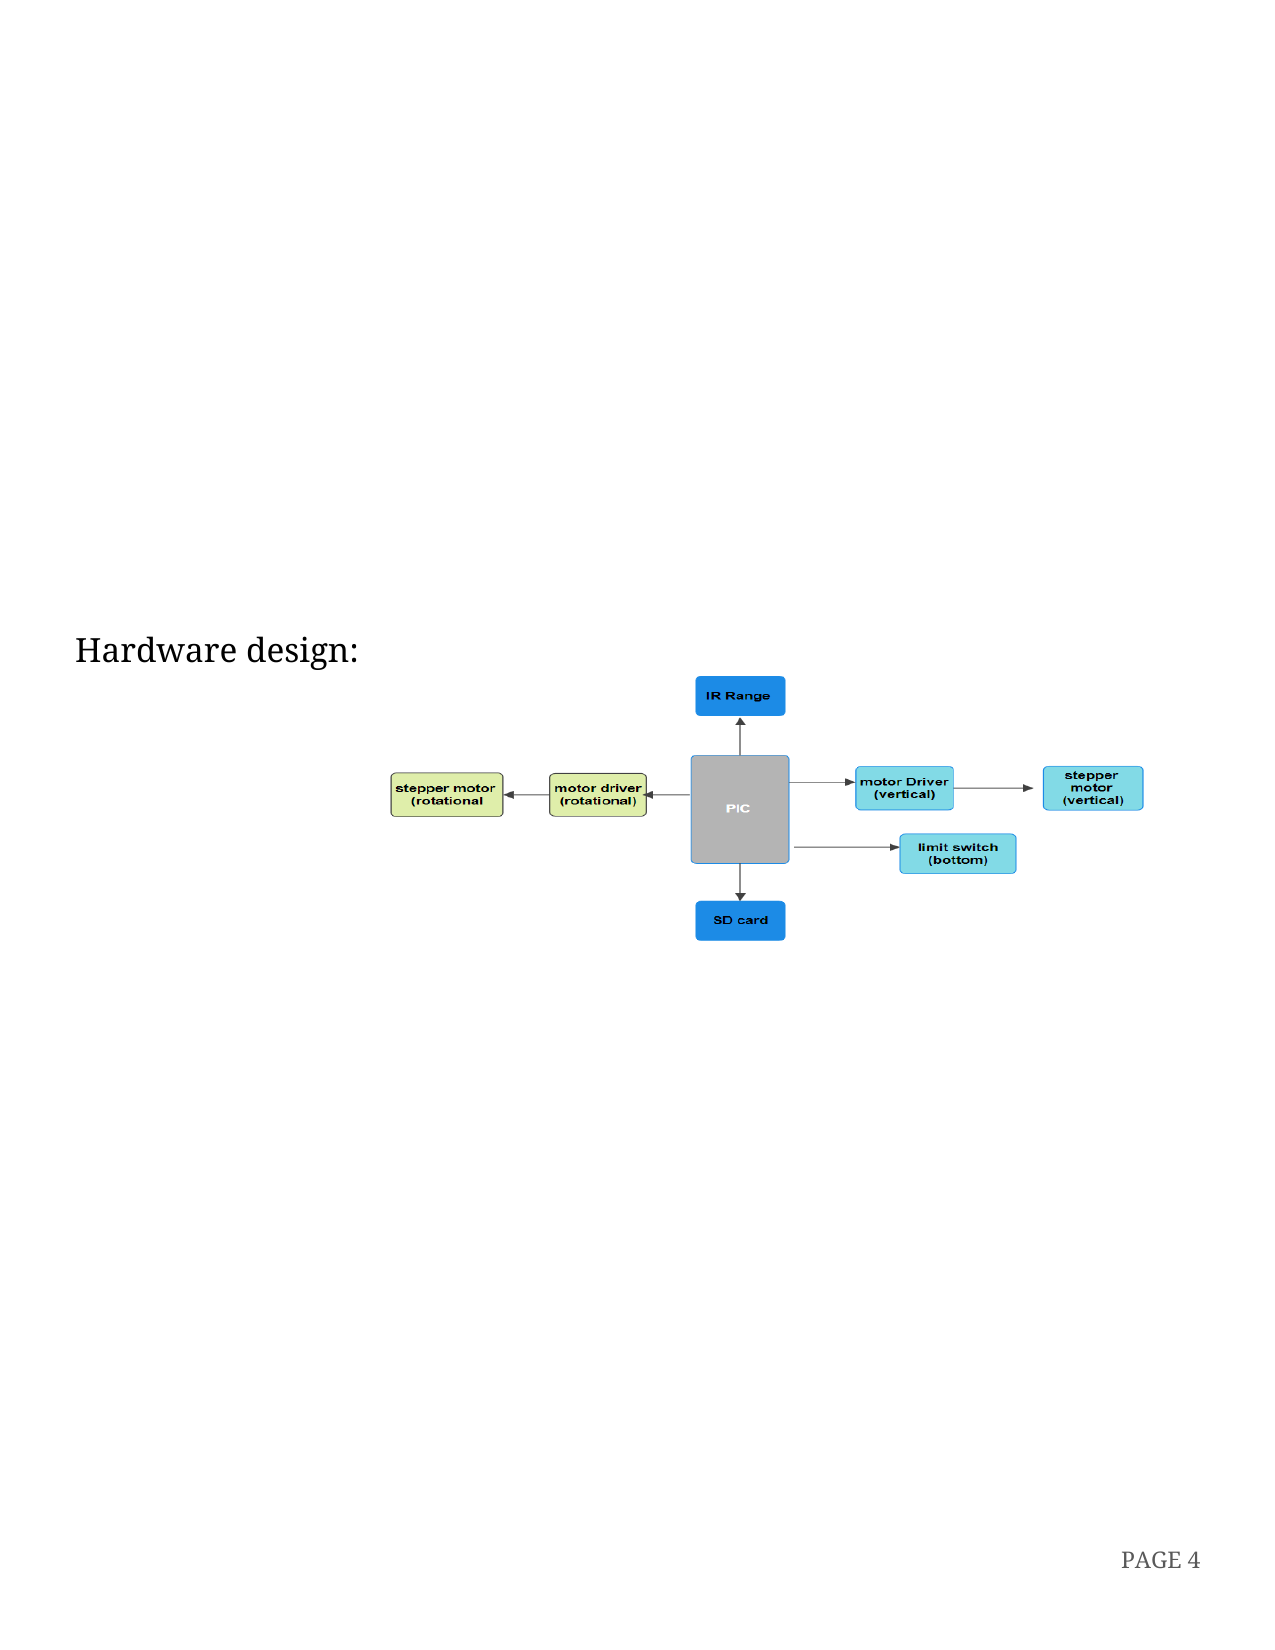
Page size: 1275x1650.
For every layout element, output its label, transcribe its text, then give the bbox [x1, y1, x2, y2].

picture [385, 671, 1155, 953]
text Hardware design: [75, 627, 1200, 672]
